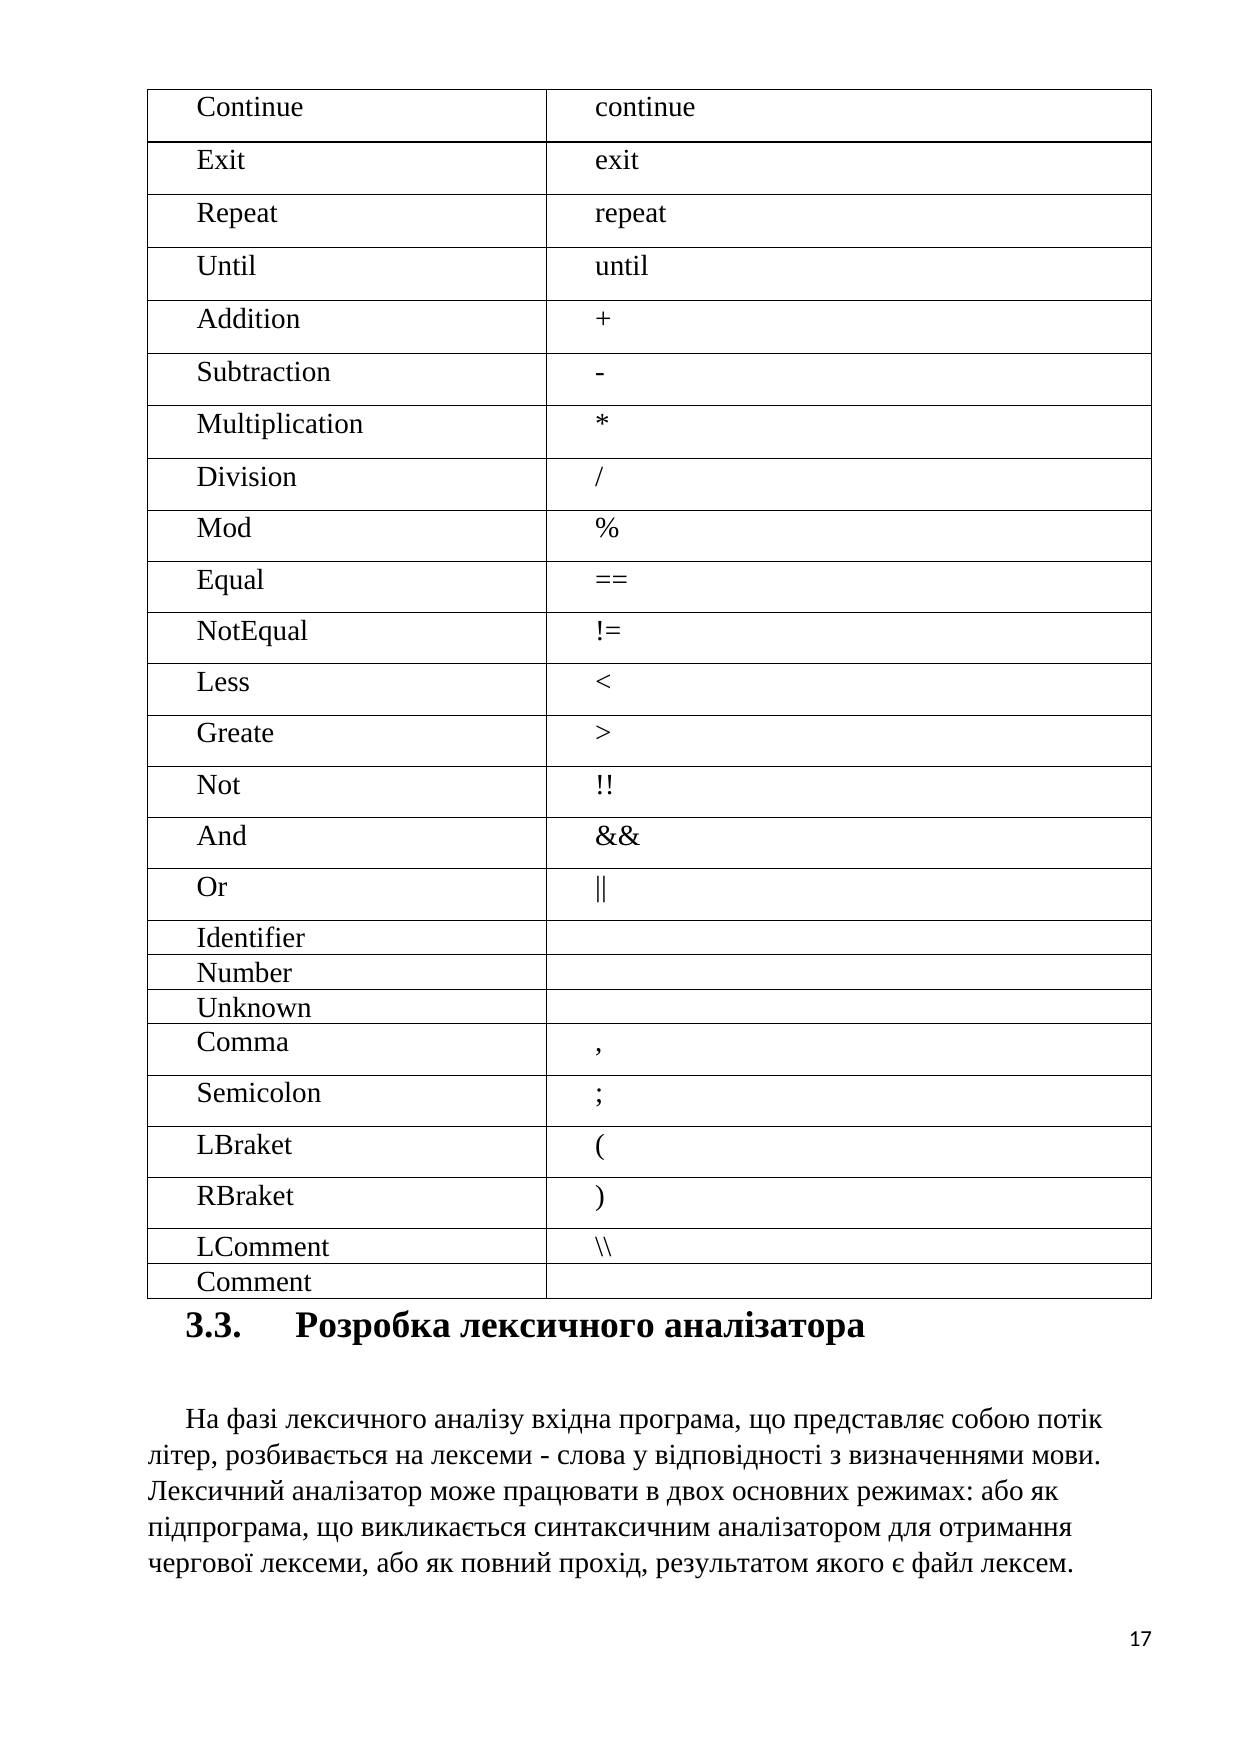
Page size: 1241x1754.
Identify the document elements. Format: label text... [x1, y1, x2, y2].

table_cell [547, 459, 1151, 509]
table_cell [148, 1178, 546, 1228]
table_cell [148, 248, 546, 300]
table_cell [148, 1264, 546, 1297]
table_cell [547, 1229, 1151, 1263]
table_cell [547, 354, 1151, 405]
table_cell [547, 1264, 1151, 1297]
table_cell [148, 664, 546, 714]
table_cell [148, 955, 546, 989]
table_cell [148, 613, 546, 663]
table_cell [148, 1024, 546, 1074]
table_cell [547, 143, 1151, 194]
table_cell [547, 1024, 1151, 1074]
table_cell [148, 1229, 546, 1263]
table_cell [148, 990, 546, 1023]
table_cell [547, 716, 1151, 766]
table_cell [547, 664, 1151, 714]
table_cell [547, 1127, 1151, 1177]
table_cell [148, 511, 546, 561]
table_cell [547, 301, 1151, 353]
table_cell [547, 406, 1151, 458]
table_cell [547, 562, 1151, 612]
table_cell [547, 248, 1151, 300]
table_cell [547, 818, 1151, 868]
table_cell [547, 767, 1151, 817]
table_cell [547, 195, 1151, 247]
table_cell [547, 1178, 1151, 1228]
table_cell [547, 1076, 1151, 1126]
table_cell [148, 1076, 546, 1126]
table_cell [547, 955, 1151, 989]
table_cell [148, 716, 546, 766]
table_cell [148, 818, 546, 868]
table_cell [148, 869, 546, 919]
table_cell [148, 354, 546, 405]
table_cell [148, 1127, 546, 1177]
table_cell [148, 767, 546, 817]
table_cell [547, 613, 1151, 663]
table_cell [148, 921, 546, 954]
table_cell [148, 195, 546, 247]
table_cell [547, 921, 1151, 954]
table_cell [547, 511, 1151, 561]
text На фазі лексичного аналізу вхідна програма, що представляє собою потік літер, розбивається на лексеми - слова у відповідності з визначеннями мови. Лексичний аналізатор може працювати в двох основних режимах: або як підпрограма, що викликається синтаксичним аналізатором для отримання чергової лексеми, або як повний прохід, результатом якого є файл лексем. [148, 1401, 1152, 1579]
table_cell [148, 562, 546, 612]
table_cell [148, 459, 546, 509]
text Розробка лексичного аналізатора [185, 1303, 1152, 1346]
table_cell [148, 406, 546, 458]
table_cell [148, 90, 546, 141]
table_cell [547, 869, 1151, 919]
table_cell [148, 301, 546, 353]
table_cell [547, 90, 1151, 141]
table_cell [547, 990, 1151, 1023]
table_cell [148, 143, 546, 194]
